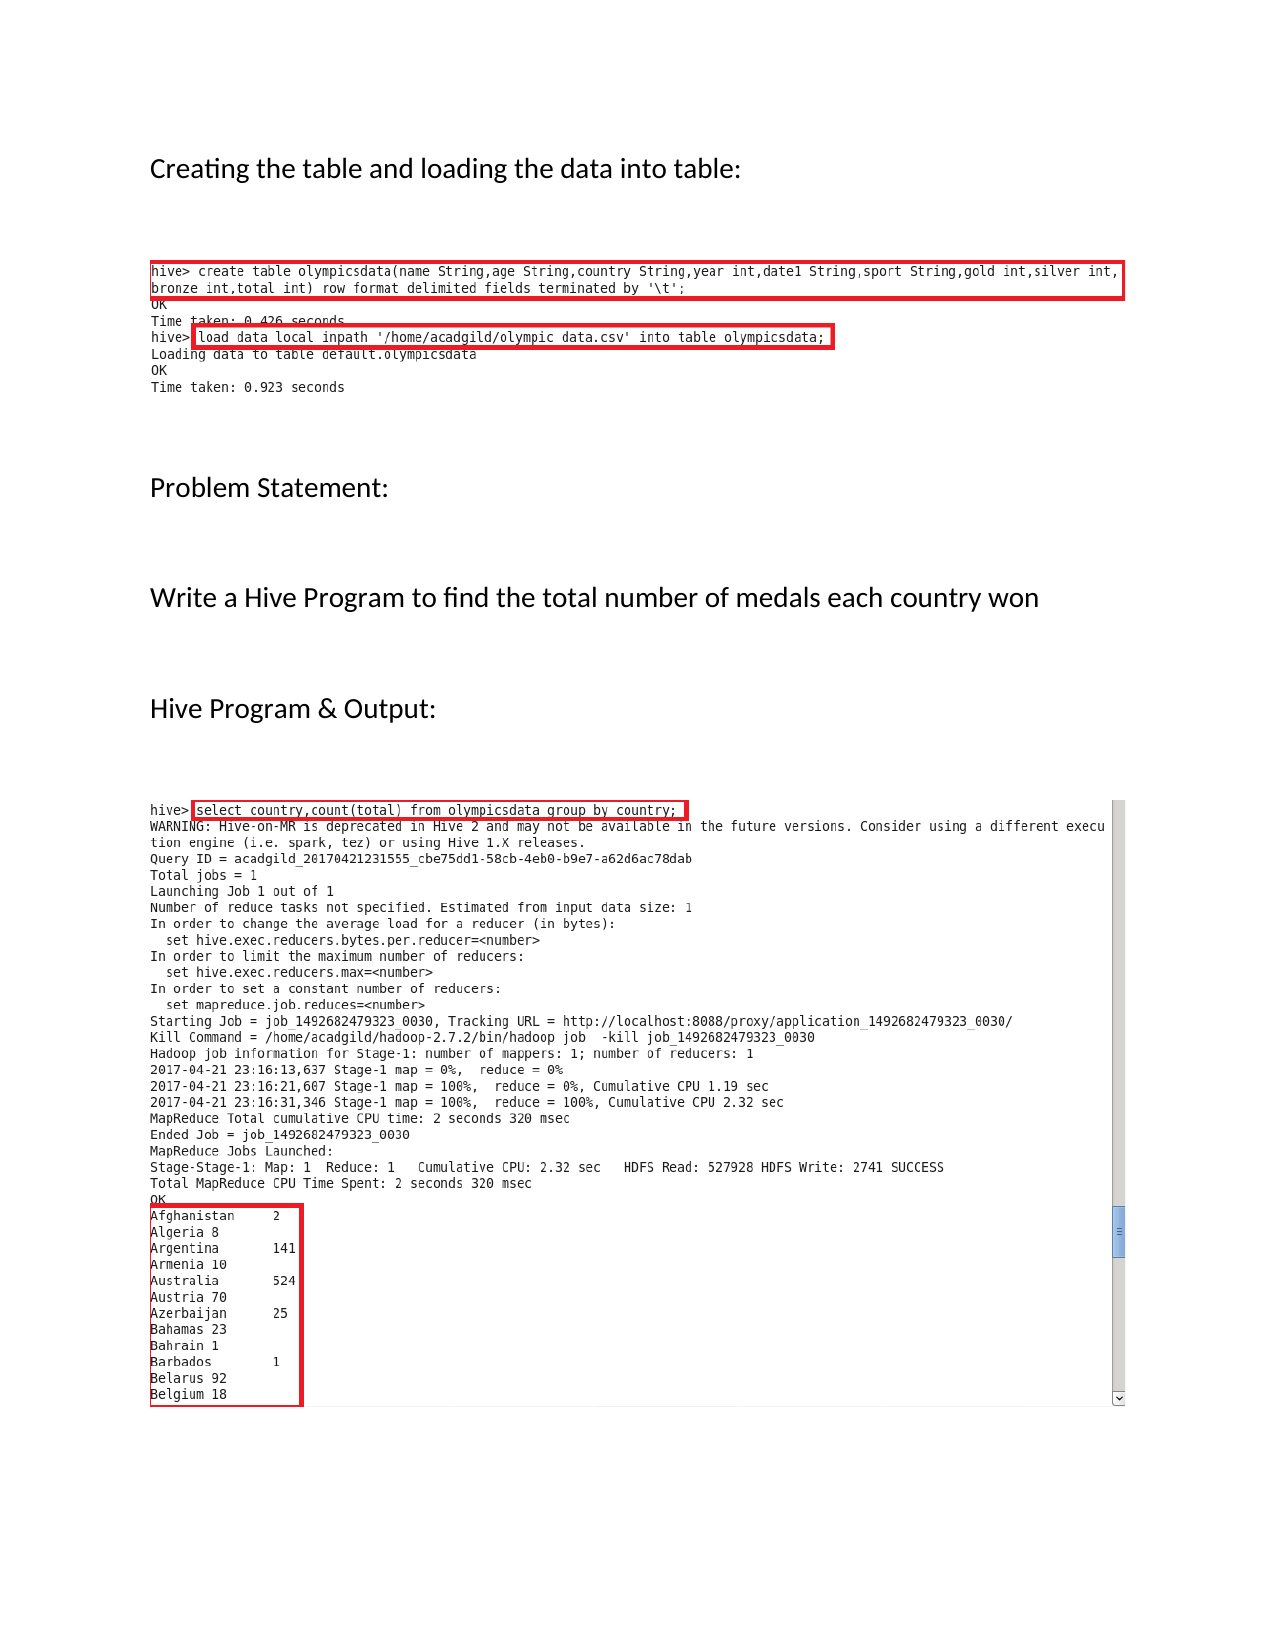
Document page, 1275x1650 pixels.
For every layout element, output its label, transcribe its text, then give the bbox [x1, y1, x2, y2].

text Problem Statement: [150, 469, 1125, 505]
text Write a Hive Program to find the total number of medals each country won [150, 579, 1125, 615]
picture [150, 260, 1125, 396]
text Hive Program & Output: [150, 690, 1125, 725]
text Creating the table and loading the data into table: [150, 150, 1125, 186]
picture [150, 800, 1125, 1407]
